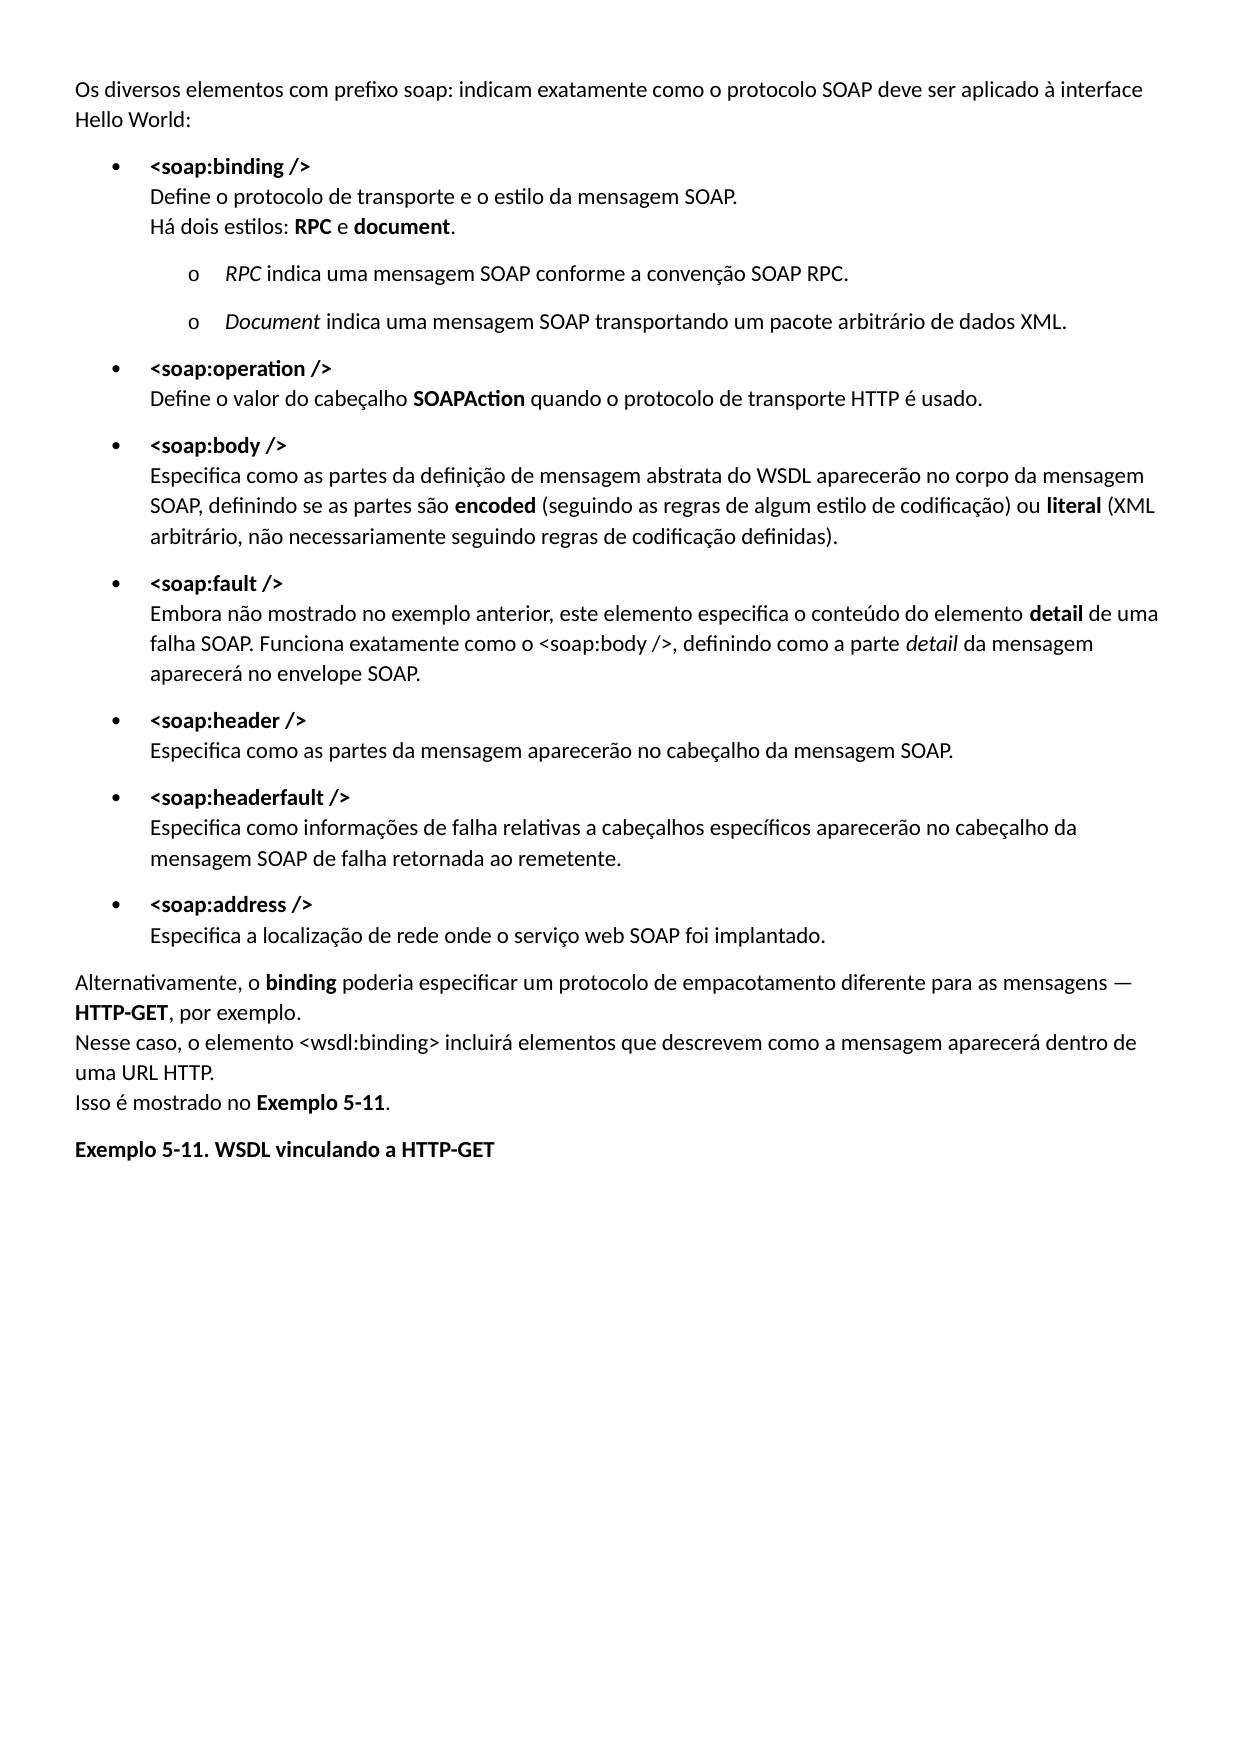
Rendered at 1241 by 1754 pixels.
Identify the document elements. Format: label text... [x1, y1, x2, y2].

list <soap:header /> Especifica como as partes da mensagem aparecerão no cabeçalho da mensagem SOAP. [112, 706, 1165, 764]
text Os diversos elementos com prefixo soap: indicam exatamente como o protocolo SOAP deve ser aplicado à interface Hello World: [75, 75, 1165, 133]
list <soap:binding /> Define o protocolo de transporte e o estilo da mensagem SOAP. Há dois estilos: RPC e document. [112, 152, 1165, 241]
text Exemplo 5-11. WSDL vinculando a HTTP-GET [75, 1135, 1165, 1163]
text Alternativamente, o binding poderia especificar um protocolo de empacotamento diferente para as mensagens — HTTP-GET, por exemplo. Nesse caso, o elemento <wsdl:binding> incluirá elementos que descrevem como a mensagem aparecerá dentro de uma URL HTTP. Isso é mostrado no Exemplo 5-11. [75, 968, 1165, 1117]
list RPC indica uma mensagem SOAP conforme a convenção SOAP RPC. [187, 259, 1165, 288]
list <soap:headerfault /> Especifica como informações de falha relativas a cabeçalhos específicos aparecerão no cabeçalho da mensagem SOAP de falha retornada ao remetente. [112, 783, 1165, 872]
list <soap:body /> Especifica como as partes da definição de mensagem abstrata do WSDL aparecerão no corpo da mensagem SOAP, definindo se as partes são encoded (seguindo as regras de algum estilo de codificação) ou literal (XML arbitrário, não necessariamente seguindo regras de codificação definidas). [112, 431, 1165, 550]
list <soap:address /> Especifica a localização de rede onde o serviço web SOAP foi implantado. [112, 891, 1165, 949]
list Document indica uma mensagem SOAP transportando um pacote arbitrário de dados XML. [187, 307, 1165, 335]
list <soap:fault /> Embora não mostrado no exemplo anterior, este elemento especifica o conteúdo do elemento detail de uma falha SOAP. Funciona exatamente como o <soap:body />, definindo como a parte detail da mensagem aparecerá no envelope SOAP. [112, 569, 1165, 687]
list <soap:operation /> Define o valor do cabeçalho SOAPAction quando o protocolo de transporte HTTP é usado. [112, 354, 1165, 412]
